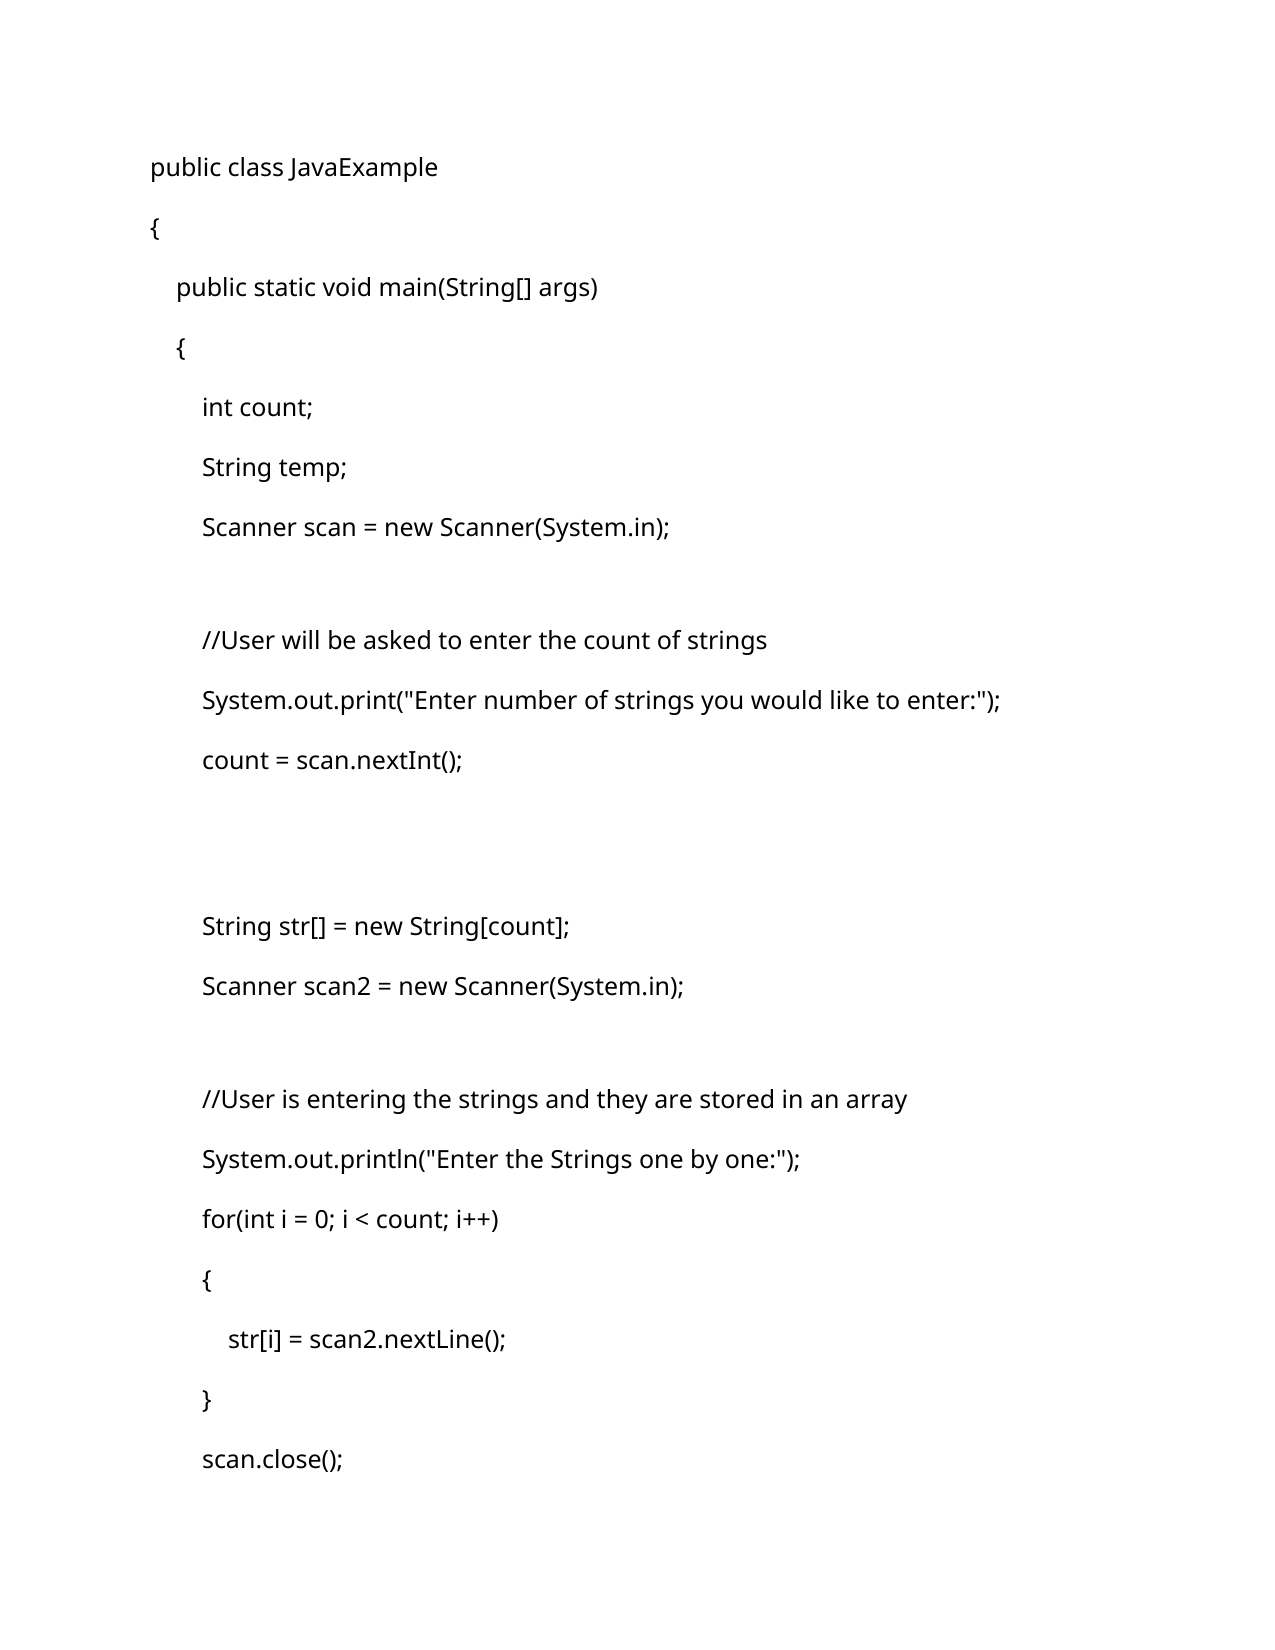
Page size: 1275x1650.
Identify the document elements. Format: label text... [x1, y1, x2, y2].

text //User will be asked to enter the count of strings [150, 623, 1125, 657]
text String temp; [150, 450, 1125, 484]
text //User is entering the strings and they are stored in an array [150, 1082, 1125, 1116]
text int count; [150, 390, 1125, 424]
text count = scan.nextInt(); [150, 743, 1125, 777]
text { [150, 210, 1125, 244]
text public class JavaExample [150, 150, 1125, 184]
text for(int i = 0; i < count; i++) [150, 1202, 1125, 1236]
text scan.close(); [150, 1442, 1125, 1476]
text public static void main(String[] args) [150, 270, 1125, 304]
text String str[] = new String[count]; [150, 909, 1125, 943]
text System.out.print("Enter number of strings you would like to enter:"); [150, 683, 1125, 717]
text System.out.println("Enter the Strings one by one:"); [150, 1142, 1125, 1176]
text Scanner scan = new Scanner(System.in); [150, 510, 1125, 544]
text str[i] = scan2.nextLine(); [150, 1322, 1125, 1356]
text { [150, 1262, 1125, 1296]
text Scanner scan2 = new Scanner(System.in); [150, 969, 1125, 1003]
text { [150, 330, 1125, 364]
text } [150, 1382, 1125, 1416]
